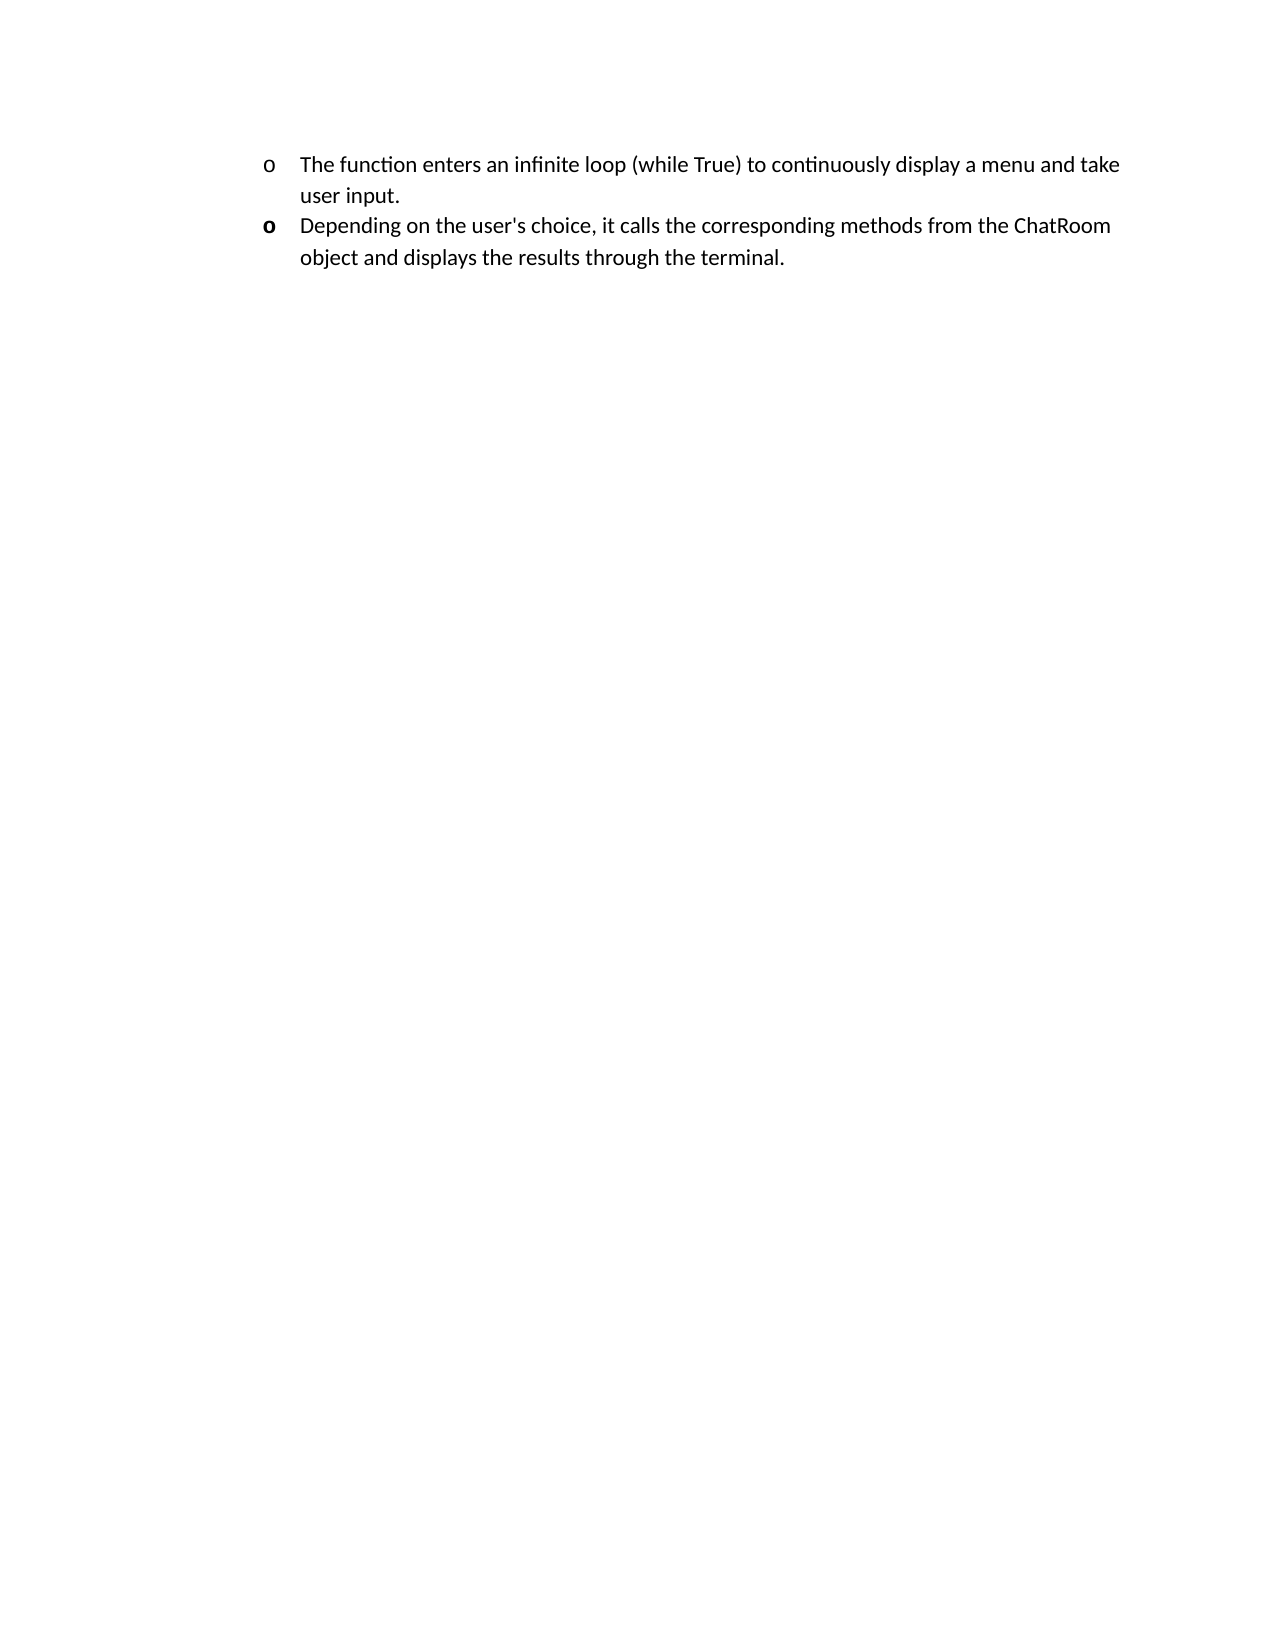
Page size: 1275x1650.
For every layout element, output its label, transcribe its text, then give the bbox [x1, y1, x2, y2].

list Depending on the user's choice, it calls the corresponding methods from the ChatRoom object and displays the results through the terminal. [262, 212, 1125, 271]
list The function enters an infinite loop (while True) to continuously display a menu and take user input. [262, 150, 1125, 209]
